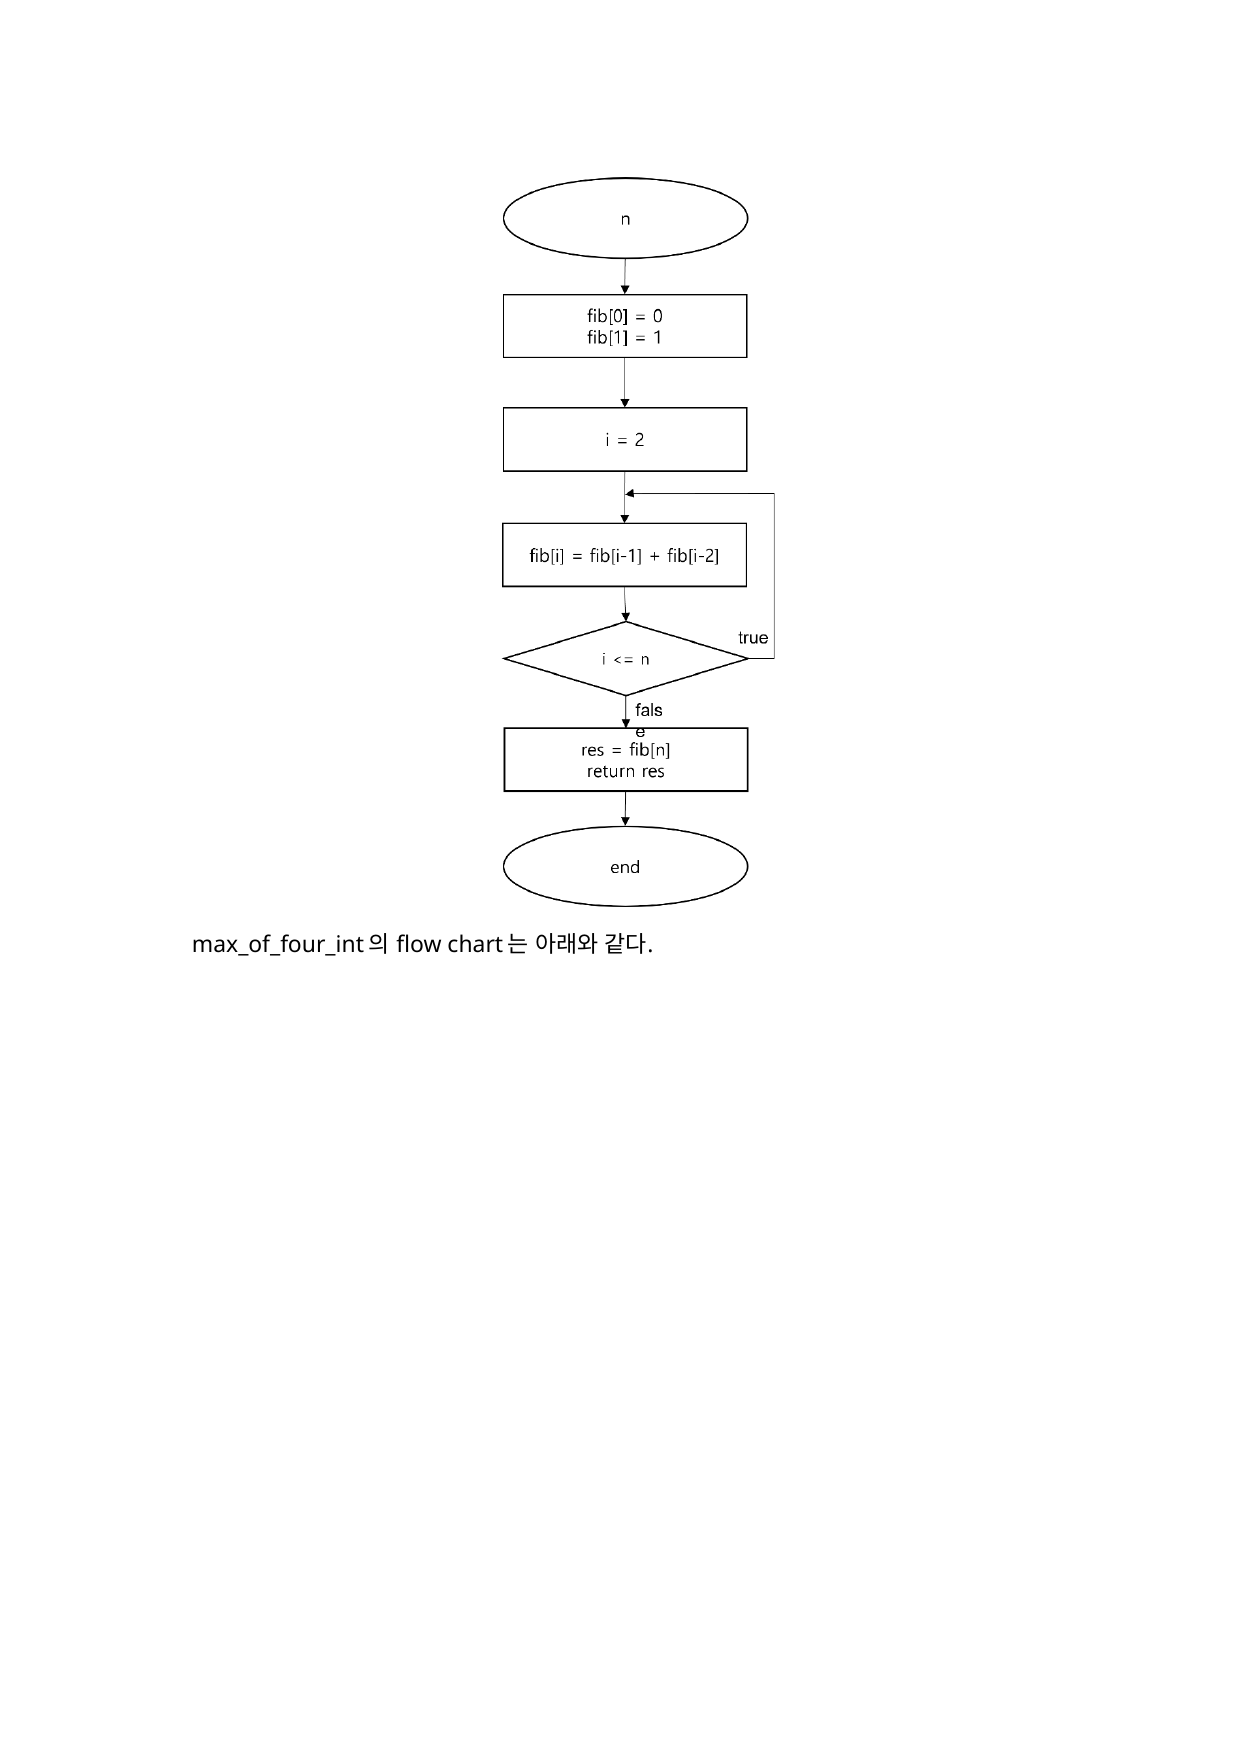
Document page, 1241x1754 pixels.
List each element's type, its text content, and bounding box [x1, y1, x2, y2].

picture [501, 177, 781, 907]
list max_of_four_int의 flow chart는 아래와 같다. [192, 926, 1090, 959]
